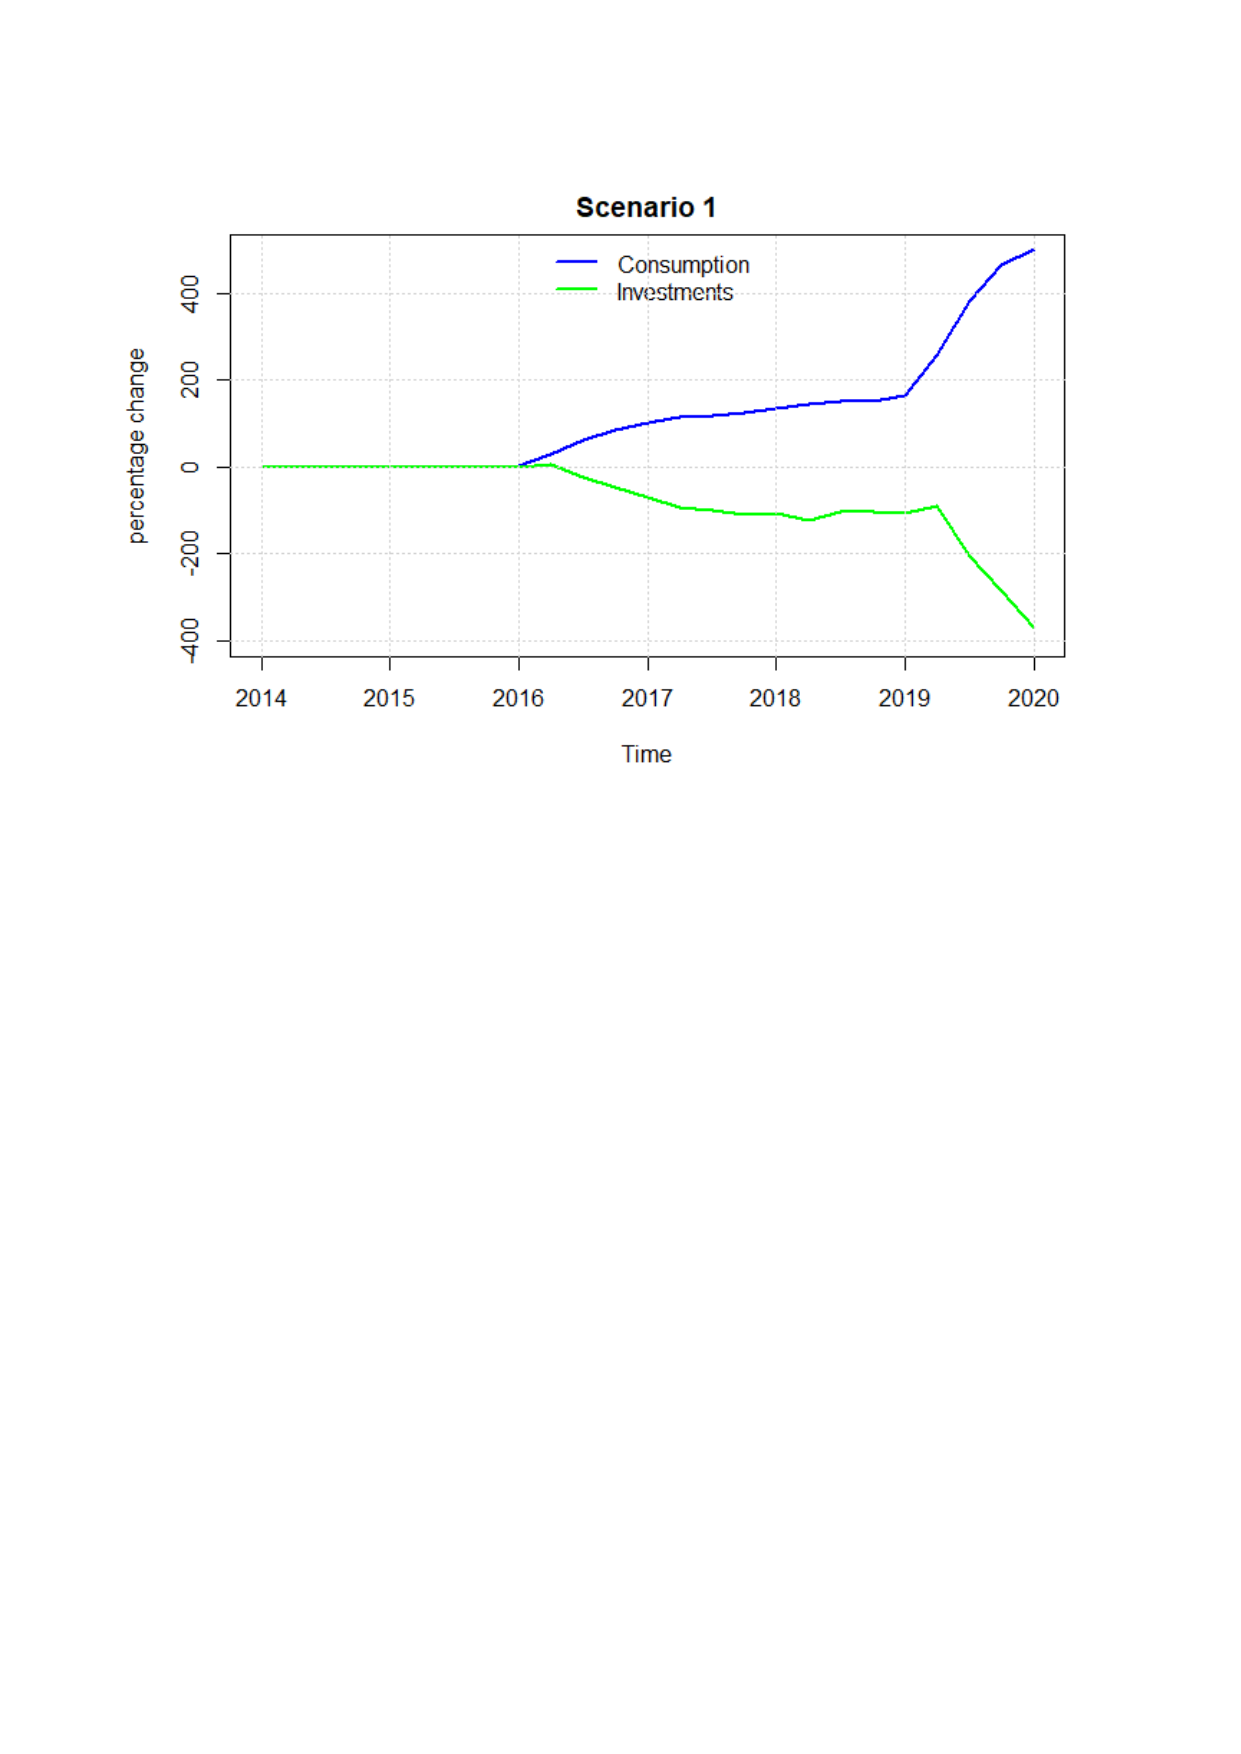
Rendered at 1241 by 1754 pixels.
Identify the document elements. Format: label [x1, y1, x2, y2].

picture [118, 177, 1123, 797]
